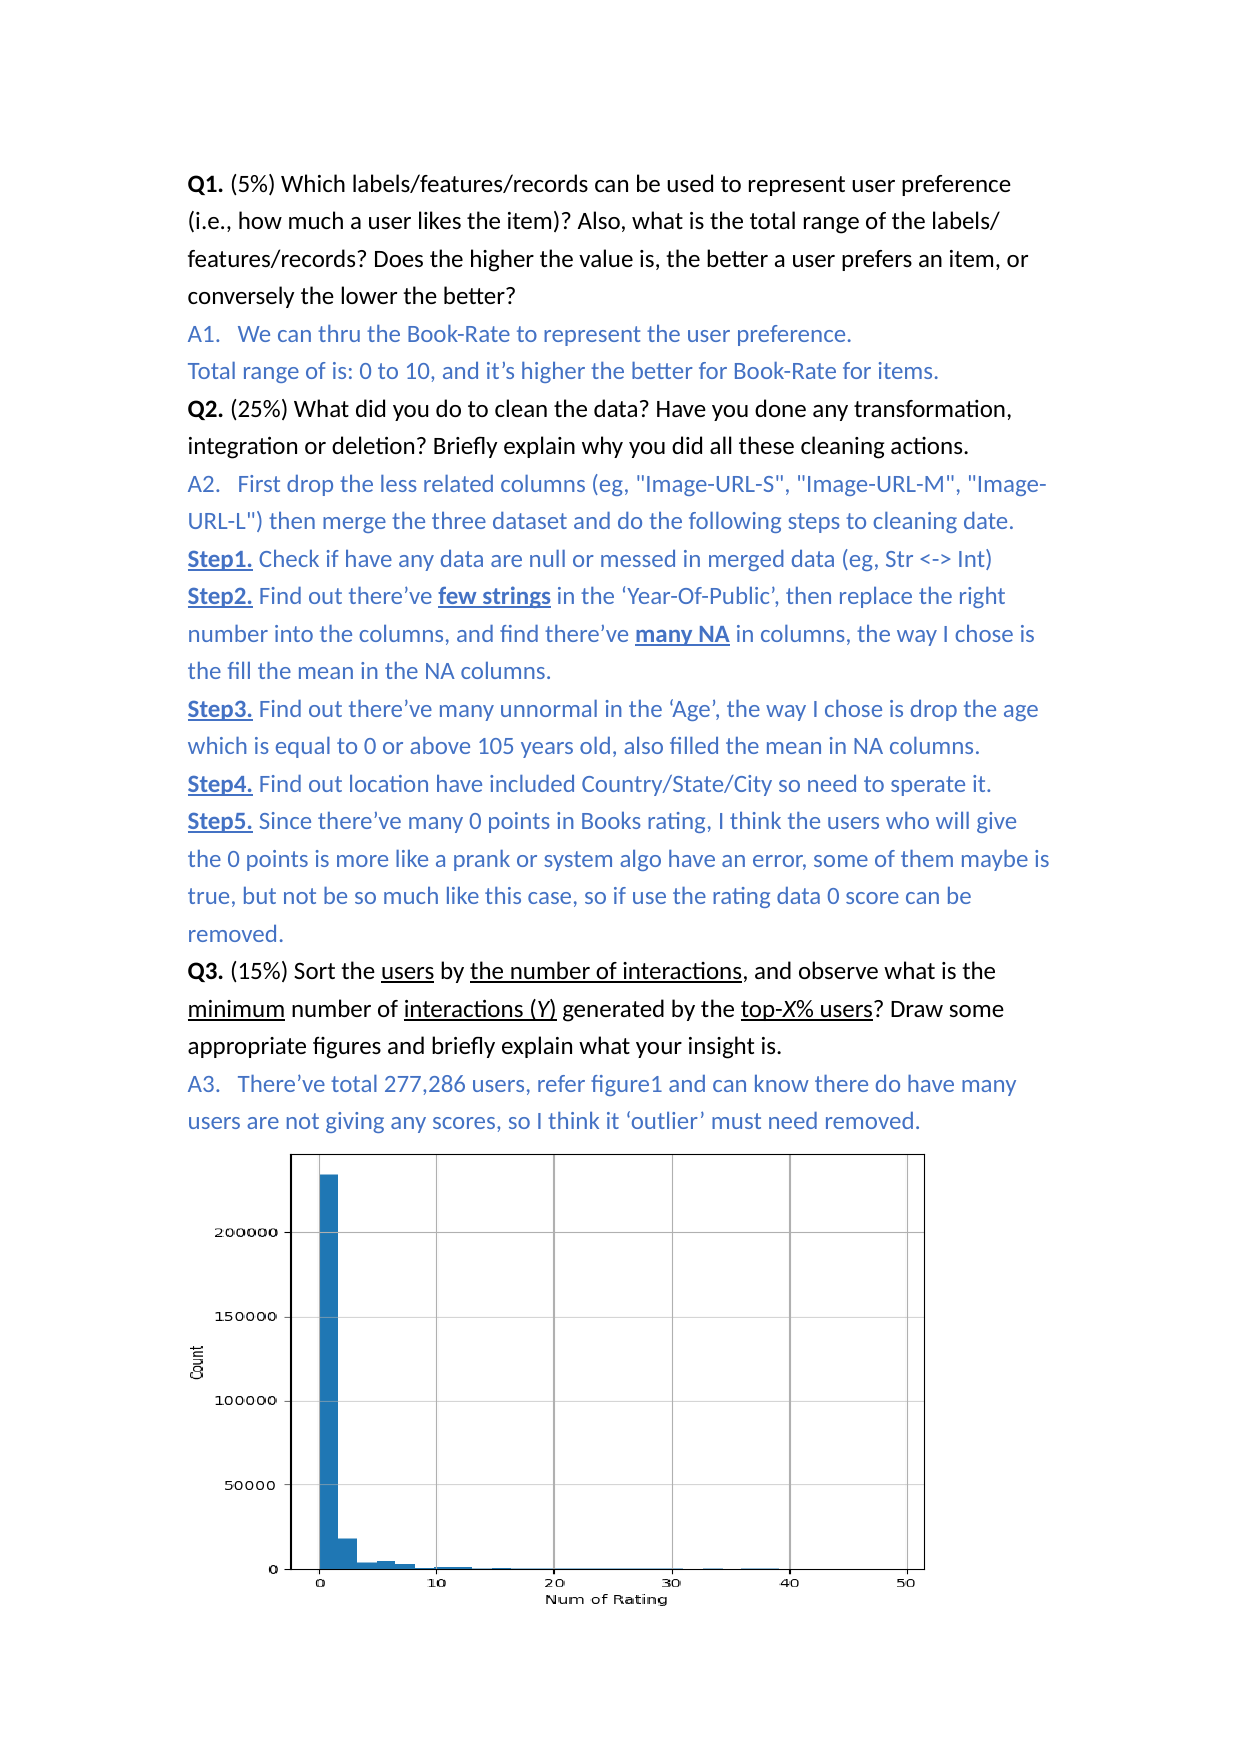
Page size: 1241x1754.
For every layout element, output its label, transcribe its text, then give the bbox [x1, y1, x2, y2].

text Step4. Find out location have included Country/State/City so need to sperate it. [187, 764, 1053, 802]
text Step3. Find out there’ve many unnormal in the ‘Age’, the way I chose is drop the age which is equal to 0 or above 105 years old, also filled the mean in NA columns. [187, 689, 1053, 764]
text Q2. (25%) What did you do to clean the data? Have you done any transformation, integration or deletion? Briefly explain why you did all these cleaning actions. [187, 389, 1053, 464]
text A1. We can thru the Book-Rate to represent the user preference. [187, 314, 1053, 352]
text Total range of is: 0 to 10, and it’s higher the better for Book-Rate for items. [187, 352, 1053, 389]
text Step1. Check if have any data are null or messed in merged data (eg, Str <-> Int) [187, 539, 1053, 577]
text Q3. (15%) Sort the users by the number of interactions, and observe what is the minimum number of interactions (Y) generated by the top-X% users? Draw some appropriate figures and briefly explain what your insight is. [187, 952, 1053, 1064]
text A2. First drop the less related columns (eg, "Image-URL-S", "Image-URL-M", "Image-URL-L") then merge the three dataset and do the following steps to cleaning date. [187, 464, 1053, 539]
text A3. There’ve total 277,286 users, refer figure1 and can know there do have many users are not giving any scores, so I think it ‘outlier’ must need removed. [187, 1064, 1053, 1139]
picture [187, 1145, 1003, 1609]
text Step2. Find out there’ve few strings in the ‘Year-Of-Public’, then replace the right number into the columns, and find there’ve many NA in columns, the way I chose is the fill the mean in the NA columns. [187, 577, 1053, 689]
text Q1. (5%) Which labels/features/records can be used to represent user preference (i.e., how much a user likes the item)? Also, what is the total range of the labels/ features/records? Does the higher the value is, the better a user prefers an item, or conversely the lower the better? [187, 164, 1053, 314]
text Step5. Since there’ve many 0 points in Books rating, I think the users who will give the 0 points is more like a prank or system algo have an error, some of them maybe is true, but not be so much like this case, so if use the rating data 0 score can be removed. [187, 802, 1053, 952]
